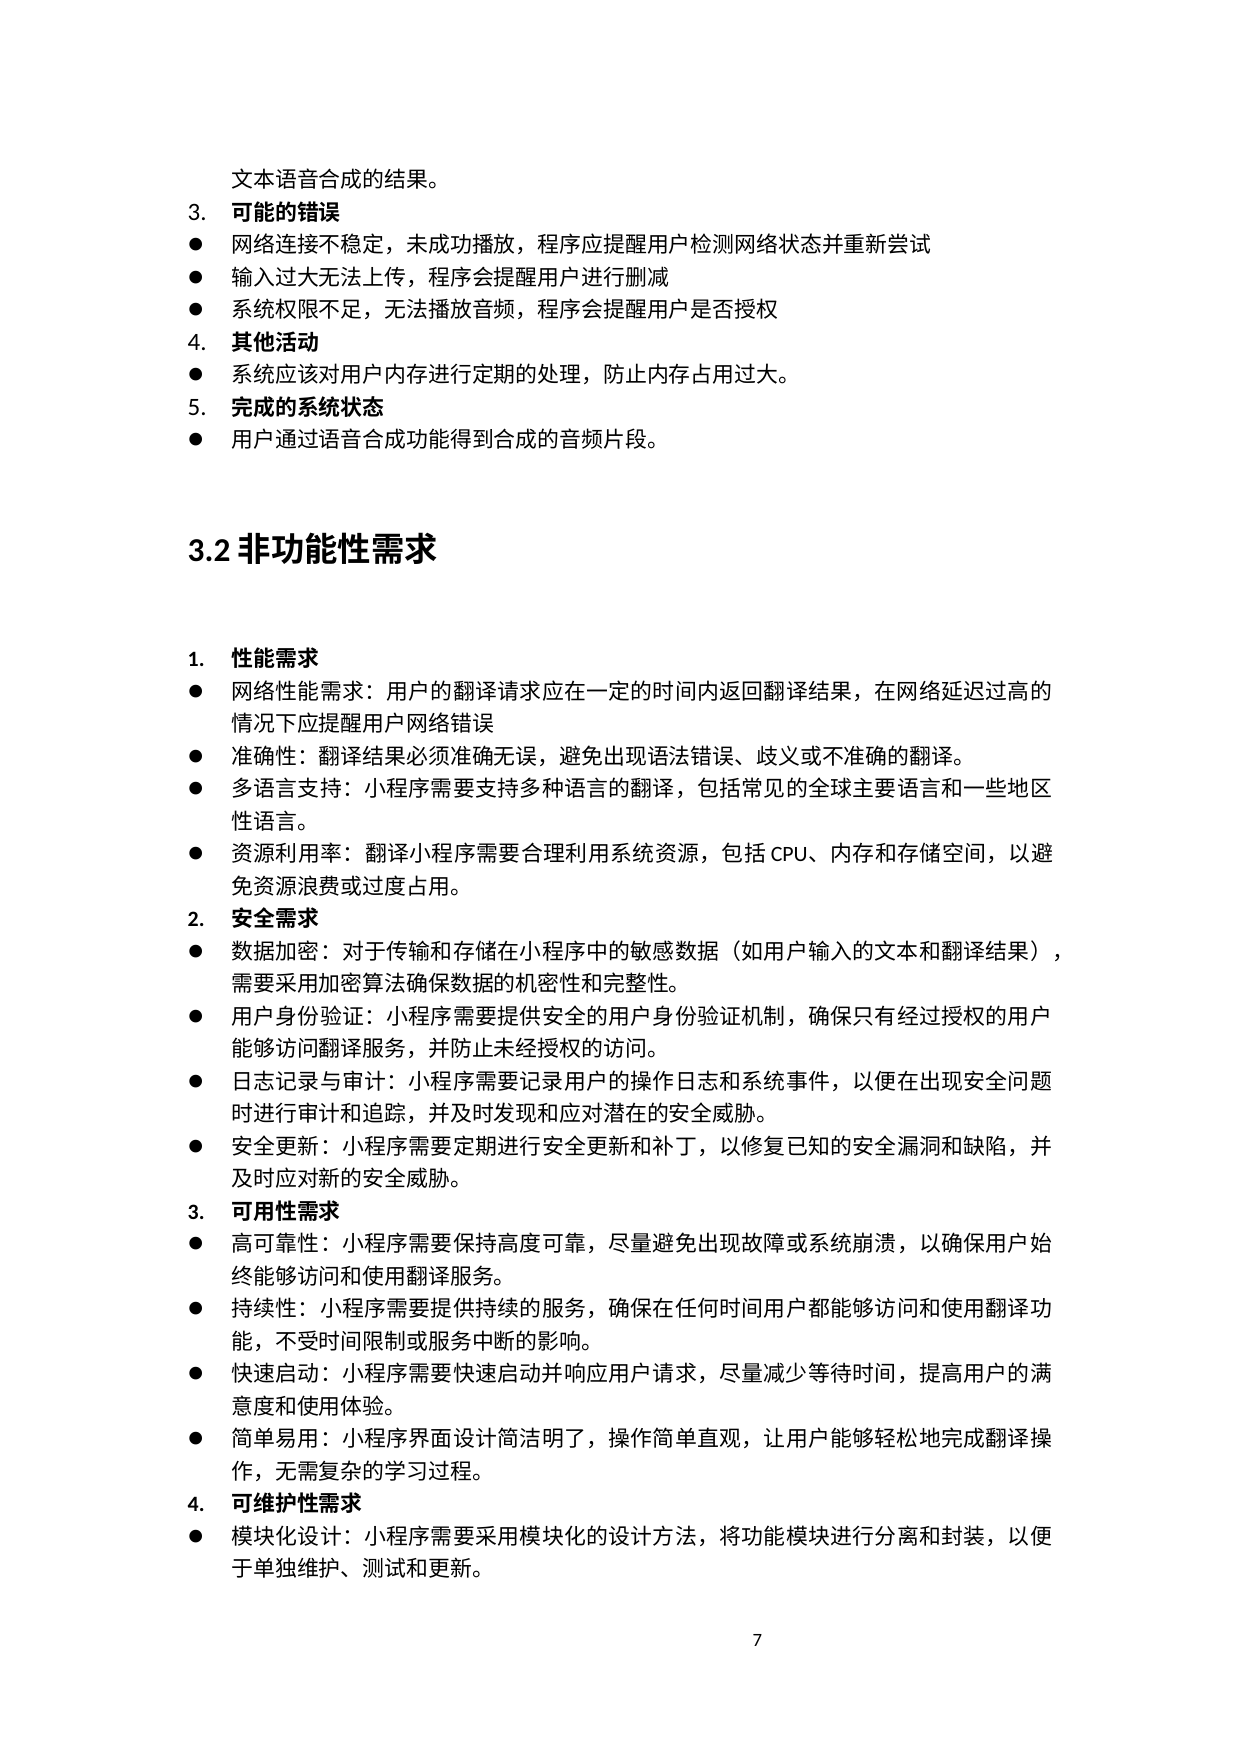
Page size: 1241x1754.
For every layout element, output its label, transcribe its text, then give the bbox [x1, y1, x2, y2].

list 高可靠性：小程序需要保持高度可靠，尽量避免出现故障或系统崩溃，以确保用户始终能够访问和使用翻译服务。 [187, 1226, 1053, 1291]
list 简单易用：小程序界面设计简洁明了，操作简单直观，让用户能够轻松地完成翻译操作，无需复杂的学习过程。 [187, 1421, 1053, 1486]
list 网络性能需求：用户的翻译请求应在一定的时间内返回翻译结果，在网络延迟过高的情况下应提醒用户网络错误 [187, 673, 1053, 738]
subtitle 非功能性需求 [187, 514, 1053, 579]
list 持续性：小程序需要提供持续的服务，确保在任何时间用户都能够访问和使用翻译功能，不受时间限制或服务中断的影响。 [187, 1291, 1053, 1356]
list 数据加密：对于传输和存储在小程序中的敏感数据（如用户输入的文本和翻译结果），需要采用加密算法确保数据的机密性和完整性。 [187, 933, 1053, 998]
list 安全更新：小程序需要定期进行安全更新和补丁，以修复已知的安全漏洞和缺陷，并及时应对新的安全威胁。 [187, 1128, 1053, 1193]
list 用户通过语音合成功能得到合成的音频片段。 [187, 422, 1053, 454]
list 安全需求 [187, 901, 1053, 933]
list 完成的系统状态 [187, 389, 1053, 422]
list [187, 162, 1053, 194]
list 系统应该对用户内存进行定期的处理，防止内存占用过大。 [187, 357, 1053, 389]
list 可能的错误 [187, 194, 1053, 227]
list 用户身份验证：小程序需要提供安全的用户身份验证机制，确保只有经过授权的用户能够访问翻译服务，并防止未经授权的访问。 [187, 998, 1053, 1063]
list 准确性：翻译结果必须准确无误，避免出现语法错误、歧义或不准确的翻译。 [187, 738, 1053, 771]
list 输入过大无法上传，程序会提醒用户进行删减 [187, 259, 1053, 292]
list 系统权限不足，无法播放音频，程序会提醒用户是否授权 [187, 292, 1053, 324]
list 快速启动：小程序需要快速启动并响应用户请求，尽量减少等待时间，提高用户的满意度和使用体验。 [187, 1356, 1053, 1421]
list 资源利用率：翻译小程序需要合理利用系统资源，包括CPU、内存和存储空间，以避免资源浪费或过度占用。 [187, 836, 1053, 901]
list 可用性需求 [187, 1193, 1053, 1226]
list 模块化设计：小程序需要采用模块化的设计方法，将功能模块进行分离和封装，以便于单独维护、测试和更新。 [187, 1518, 1053, 1583]
list 日志记录与审计：小程序需要记录用户的操作日志和系统事件，以便在出现安全问题时进行审计和追踪，并及时发现和应对潜在的安全威胁。 [187, 1063, 1053, 1128]
list 可维护性需求 [187, 1486, 1053, 1518]
list 网络连接不稳定，未成功播放，程序应提醒用户检测网络状态并重新尝试 [187, 227, 1053, 259]
list 多语言支持：小程序需要支持多种语言的翻译，包括常见的全球主要语言和一些地区性语言。 [187, 771, 1053, 836]
list 其他活动 [187, 324, 1053, 357]
list 性能需求 [187, 641, 1053, 673]
